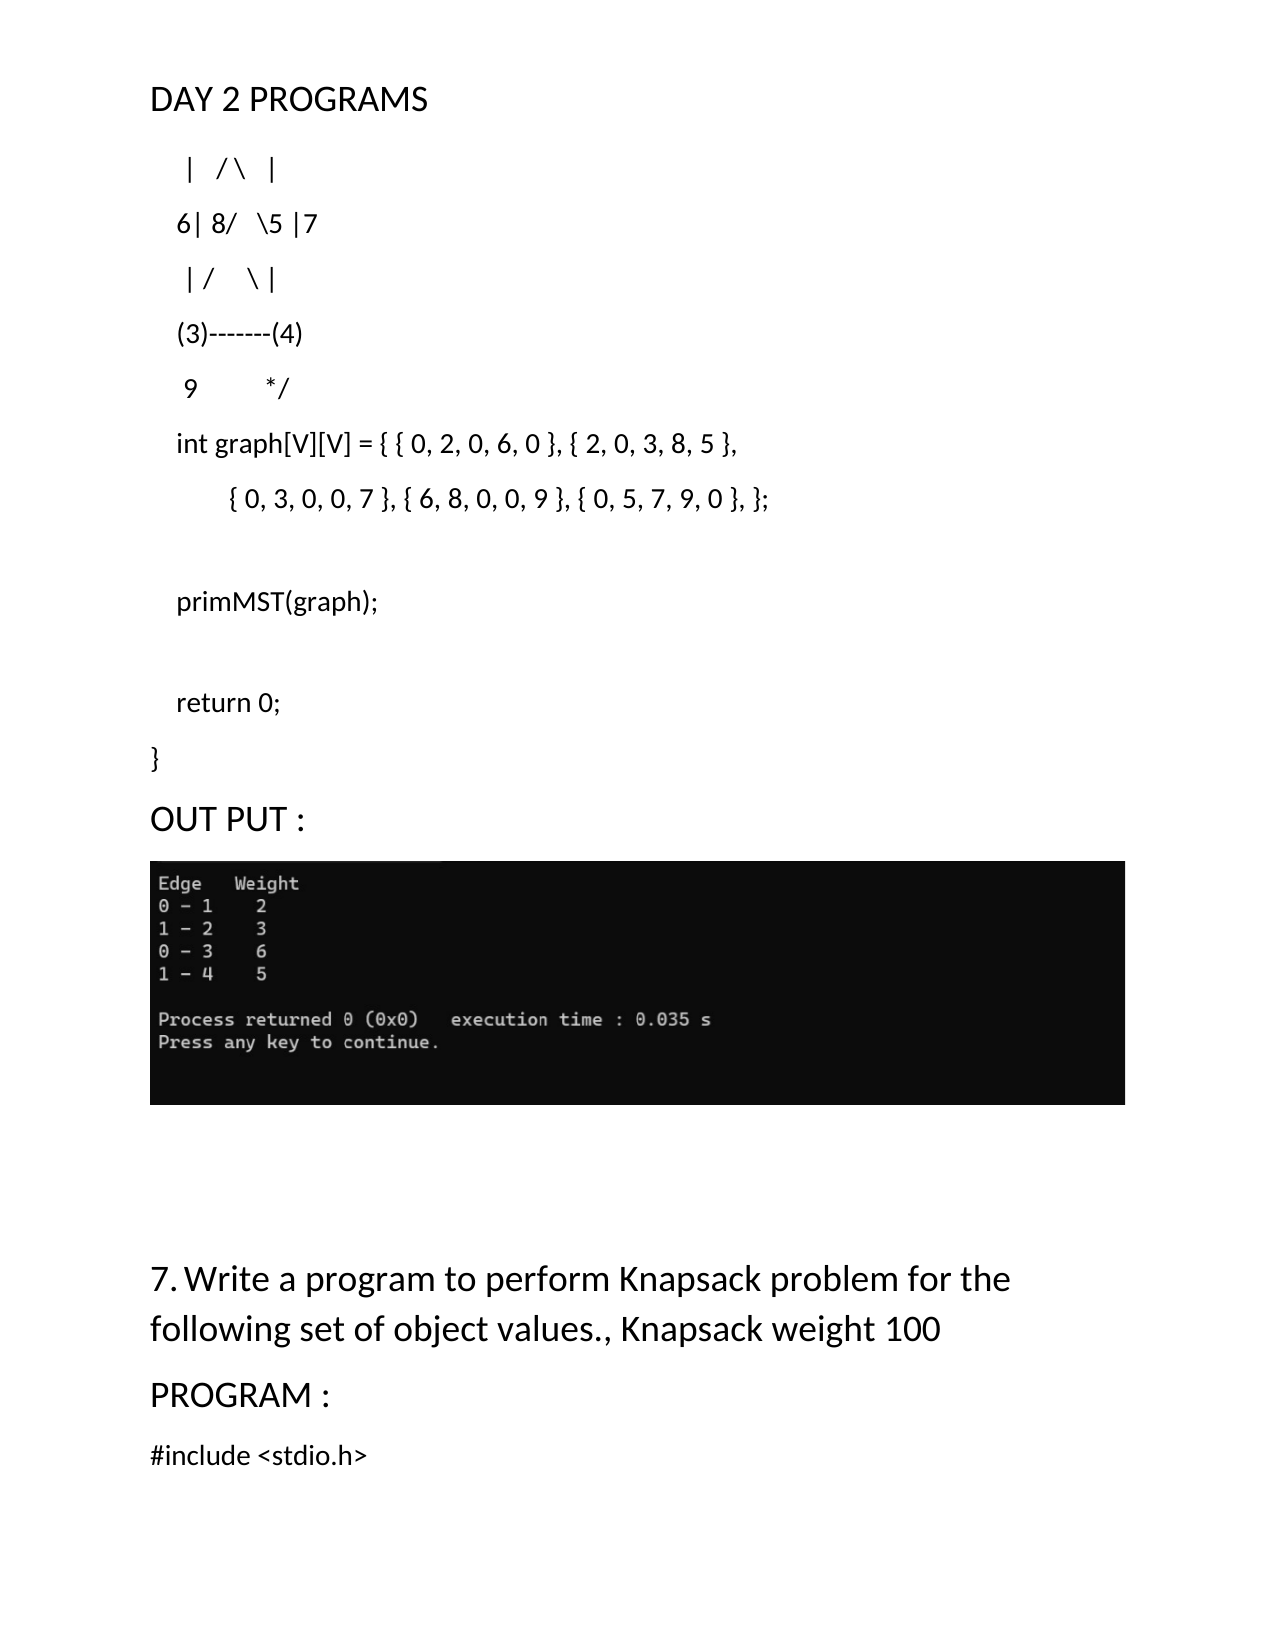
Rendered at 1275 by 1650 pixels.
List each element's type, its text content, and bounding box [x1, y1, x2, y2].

text primMST(graph); [150, 583, 1125, 618]
text | / \ | [150, 260, 1125, 296]
text int graph[V][V] = { { 0, 2, 0, 6, 0 }, { 2, 0, 3, 8, 5 }, [150, 426, 1125, 461]
text 9 */ [150, 370, 1125, 406]
text } [150, 740, 1125, 775]
text return 0; [150, 684, 1125, 720]
text 7. Write a program to perform Knapsack problem for the following set of object values., Knapsack weight 100 [150, 1255, 1125, 1351]
picture [150, 861, 1125, 1105]
text PROGRAM : [150, 1371, 1125, 1417]
text (3)-------(4) [150, 315, 1125, 351]
text | / \ | [150, 150, 1125, 186]
text OUT PUT : [150, 795, 1125, 841]
text 6| 8/ \5 |7 [150, 205, 1125, 241]
text { 0, 3, 0, 0, 7 }, { 6, 8, 0, 0, 9 }, { 0, 5, 7, 9, 0 }, }; [150, 481, 1125, 516]
text #include <stdio.h> [150, 1437, 1125, 1473]
